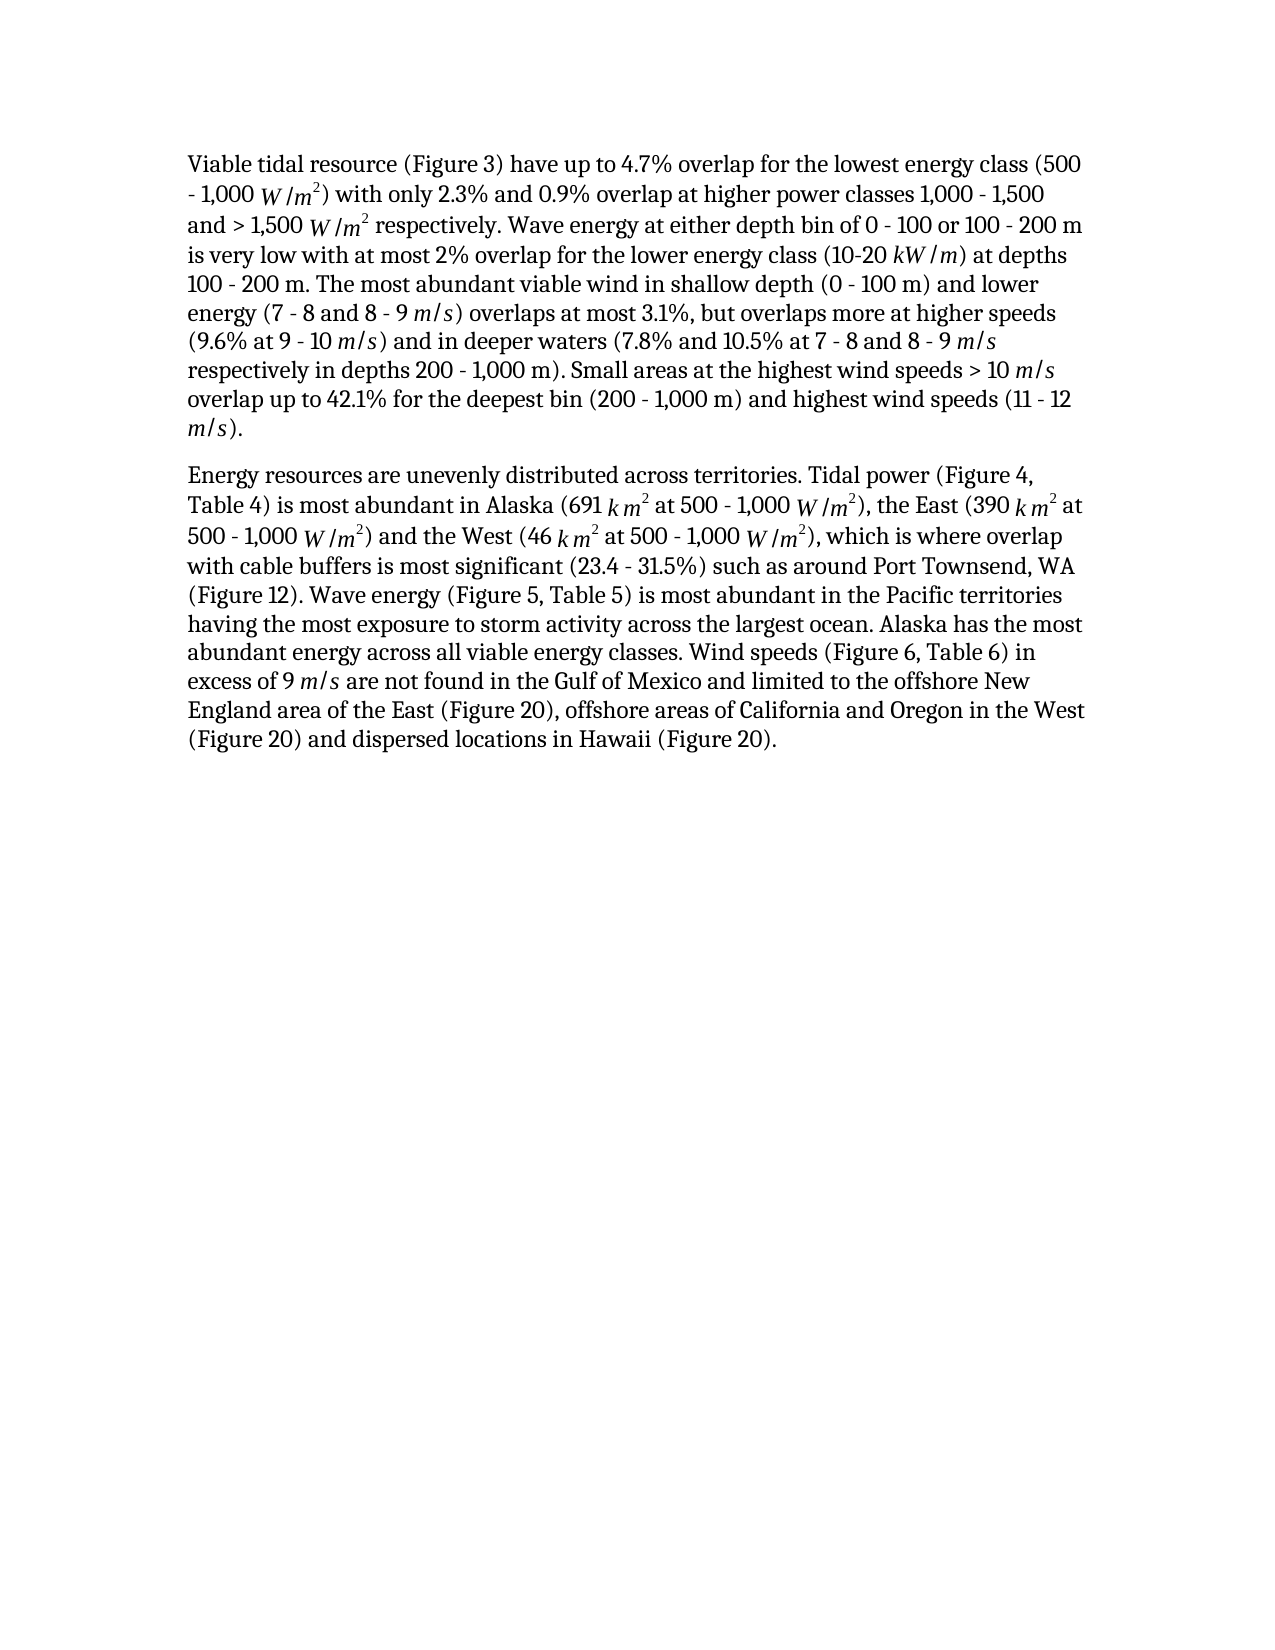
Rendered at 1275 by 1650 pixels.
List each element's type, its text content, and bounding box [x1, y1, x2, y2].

text Energy resources are unevenly distributed across territories. Tidal power (Figure 4, Table 4) is most abundant in Alaska (691 at 500 - 1,000 ), the East (390 at 500 - 1,000 ) and the West (46 at 500 - 1,000 ), which is where overlap with cable buffers is most significant (23.4 - 31.5%) such as around Port Townsend, WA (Figure 12). Wave energy (Figure 5, Table 5) is most abundant in the Pacific territories having the most exposure to storm activity across the largest ocean. Alaska has the most abundant energy across all viable energy classes. Wind speeds (Figure 6, Table 6) in excess of 9 are not found in the Gulf of Mexico and limited to the offshore New England area of the East (Figure 20), offshore areas of California and Oregon in the West (Figure 20) and dispersed locations in Hawaii (Figure 20). [187, 461, 1087, 753]
text Viable tidal resource (Figure 3) have up to 4.7% overlap for the lowest energy class (500 - 1,000 ) with only 2.3% and 0.9% overlap at higher power classes 1,000 - 1,500 and > 1,500 respectively. Wave energy at either depth bin of 0 - 100 or 100 - 200 m is very low with at most 2% overlap for the lower energy class (10-20 ) at depths 100 - 200 m. The most abundant viable wind in shallow depth (0 - 100 m) and lower energy (7 - 8 and 8 - 9 ) overlaps at most 3.1%, but overlaps more at higher speeds (9.6% at 9 - 10 ) and in deeper waters (7.8% and 10.5% at 7 - 8 and 8 - 9 respectively in depths 200 - 1,000 m). Small areas at the highest wind speeds > 10 overlap up to 42.1% for the deepest bin (200 - 1,000 m) and highest wind speeds (11 - 12 ). [187, 150, 1087, 442]
